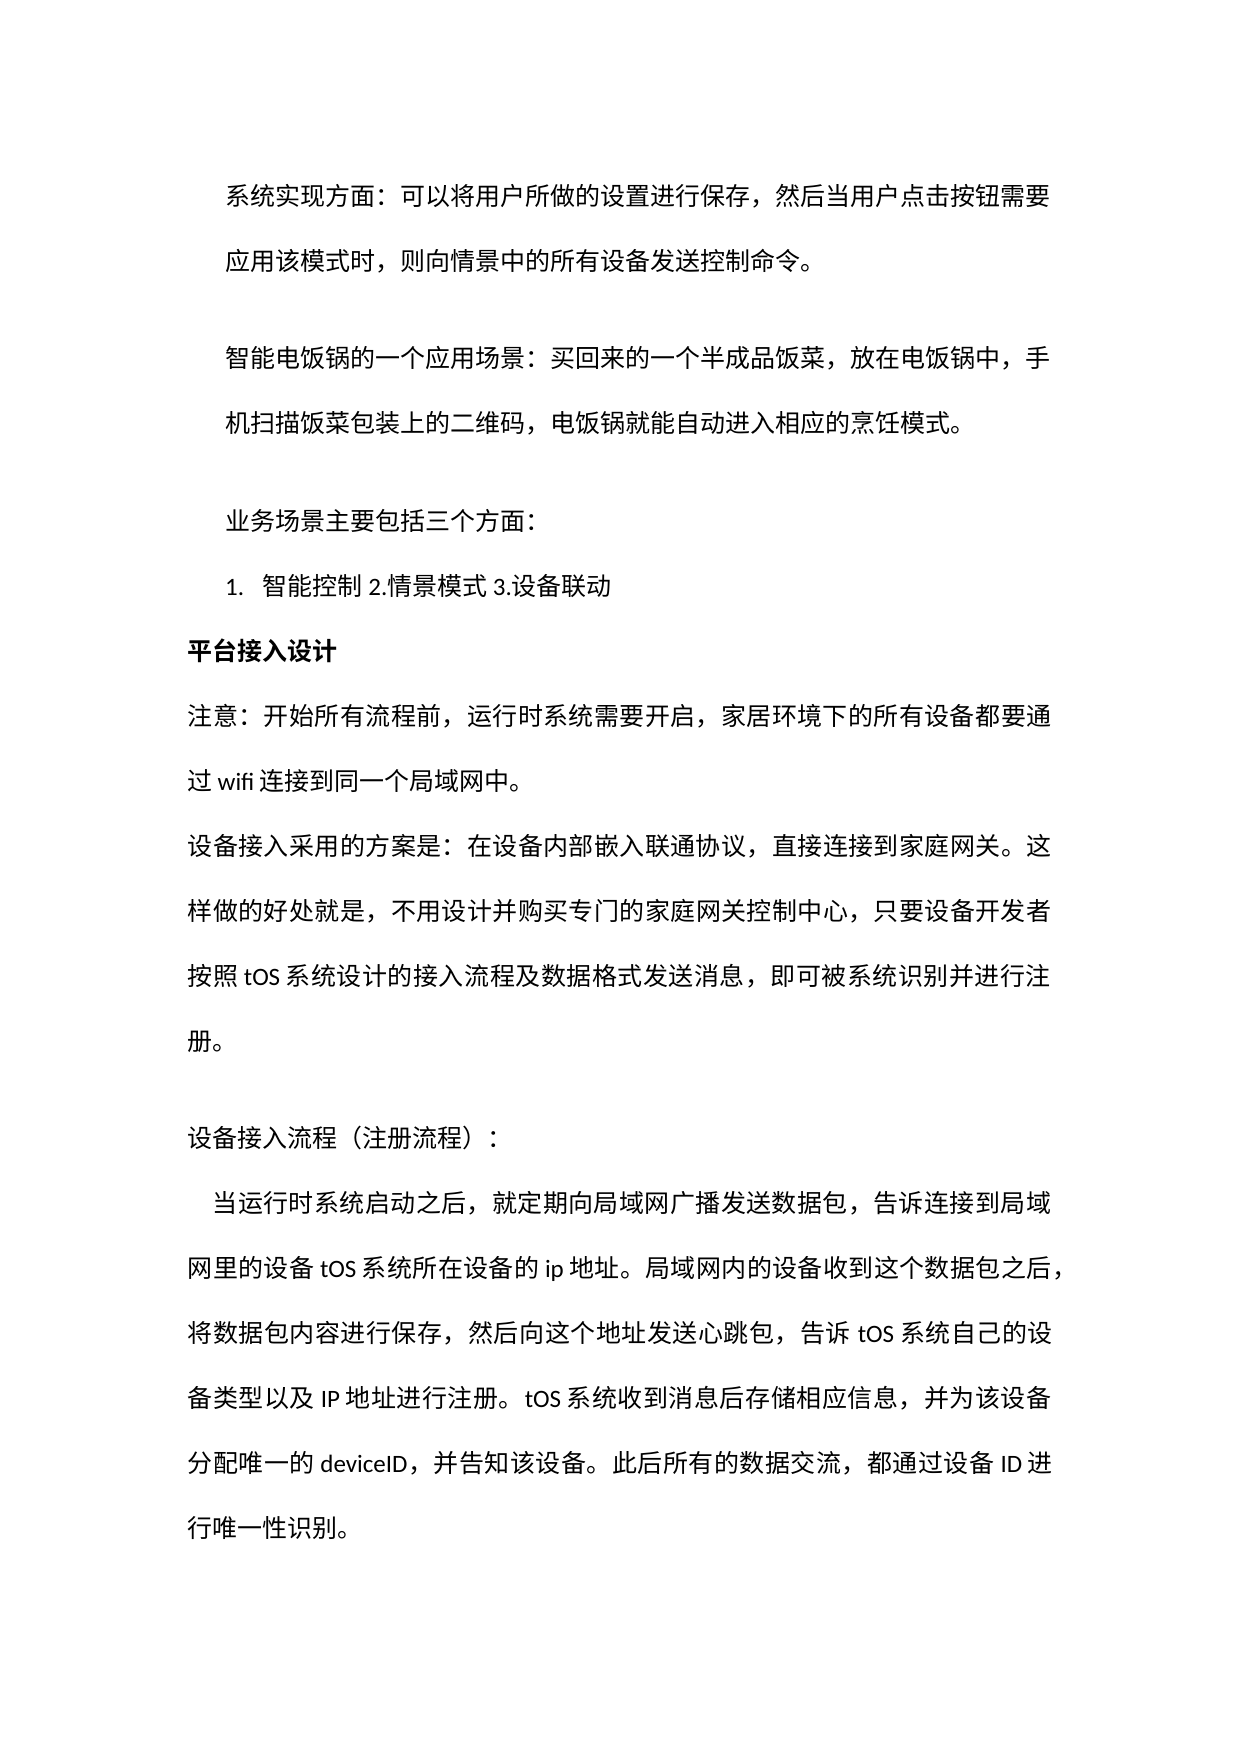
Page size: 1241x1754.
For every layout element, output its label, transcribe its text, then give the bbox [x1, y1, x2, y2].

list 智能控制 2.情景模式 3.设备联动 [225, 552, 1053, 617]
text 设备接入流程（注册流程）： [187, 1104, 1053, 1169]
text 平台接入设计 [187, 617, 1053, 682]
text 设备接入采用的方案是：在设备内部嵌入联通协议，直接连接到家庭网关。这样做的好处就是，不用设计并购买专门的家庭网关控制中心，只要设备开发者按照tOS系统设计的接入流程及数据格式发送消息，即可被系统识别并进行注册。 [187, 812, 1053, 1072]
text 注意：开始所有流程前，运行时系统需要开启，家居环境下的所有设备都要通过wifi连接到同一个局域网中。 [187, 682, 1053, 812]
list 业务场景主要包括三个方面： [225, 487, 1053, 552]
list 系统实现方面：可以将用户所做的设置进行保存，然后当用户点击按钮需要应用该模式时，则向情景中的所有设备发送控制命令。 [225, 162, 1053, 292]
list 智能电饭锅的一个应用场景：买回来的一个半成品饭菜，放在电饭锅中，手机扫描饭菜包装上的二维码，电饭锅就能自动进入相应的烹饪模式。 [225, 324, 1053, 454]
text 当运行时系统启动之后，就定期向局域网广播发送数据包，告诉连接到局域网里的设备tOS系统所在设备的ip地址。局域网内的设备收到这个数据包之后，将数据包内容进行保存，然后向这个地址发送心跳包，告诉tOS系统自己的设备类型以及IP地址进行注册。tOS系统收到消息后存储相应信息，并为该设备分配唯一的deviceID，并告知该设备。此后所有的数据交流，都通过设备ID进行唯一性识别。 [187, 1169, 1053, 1559]
